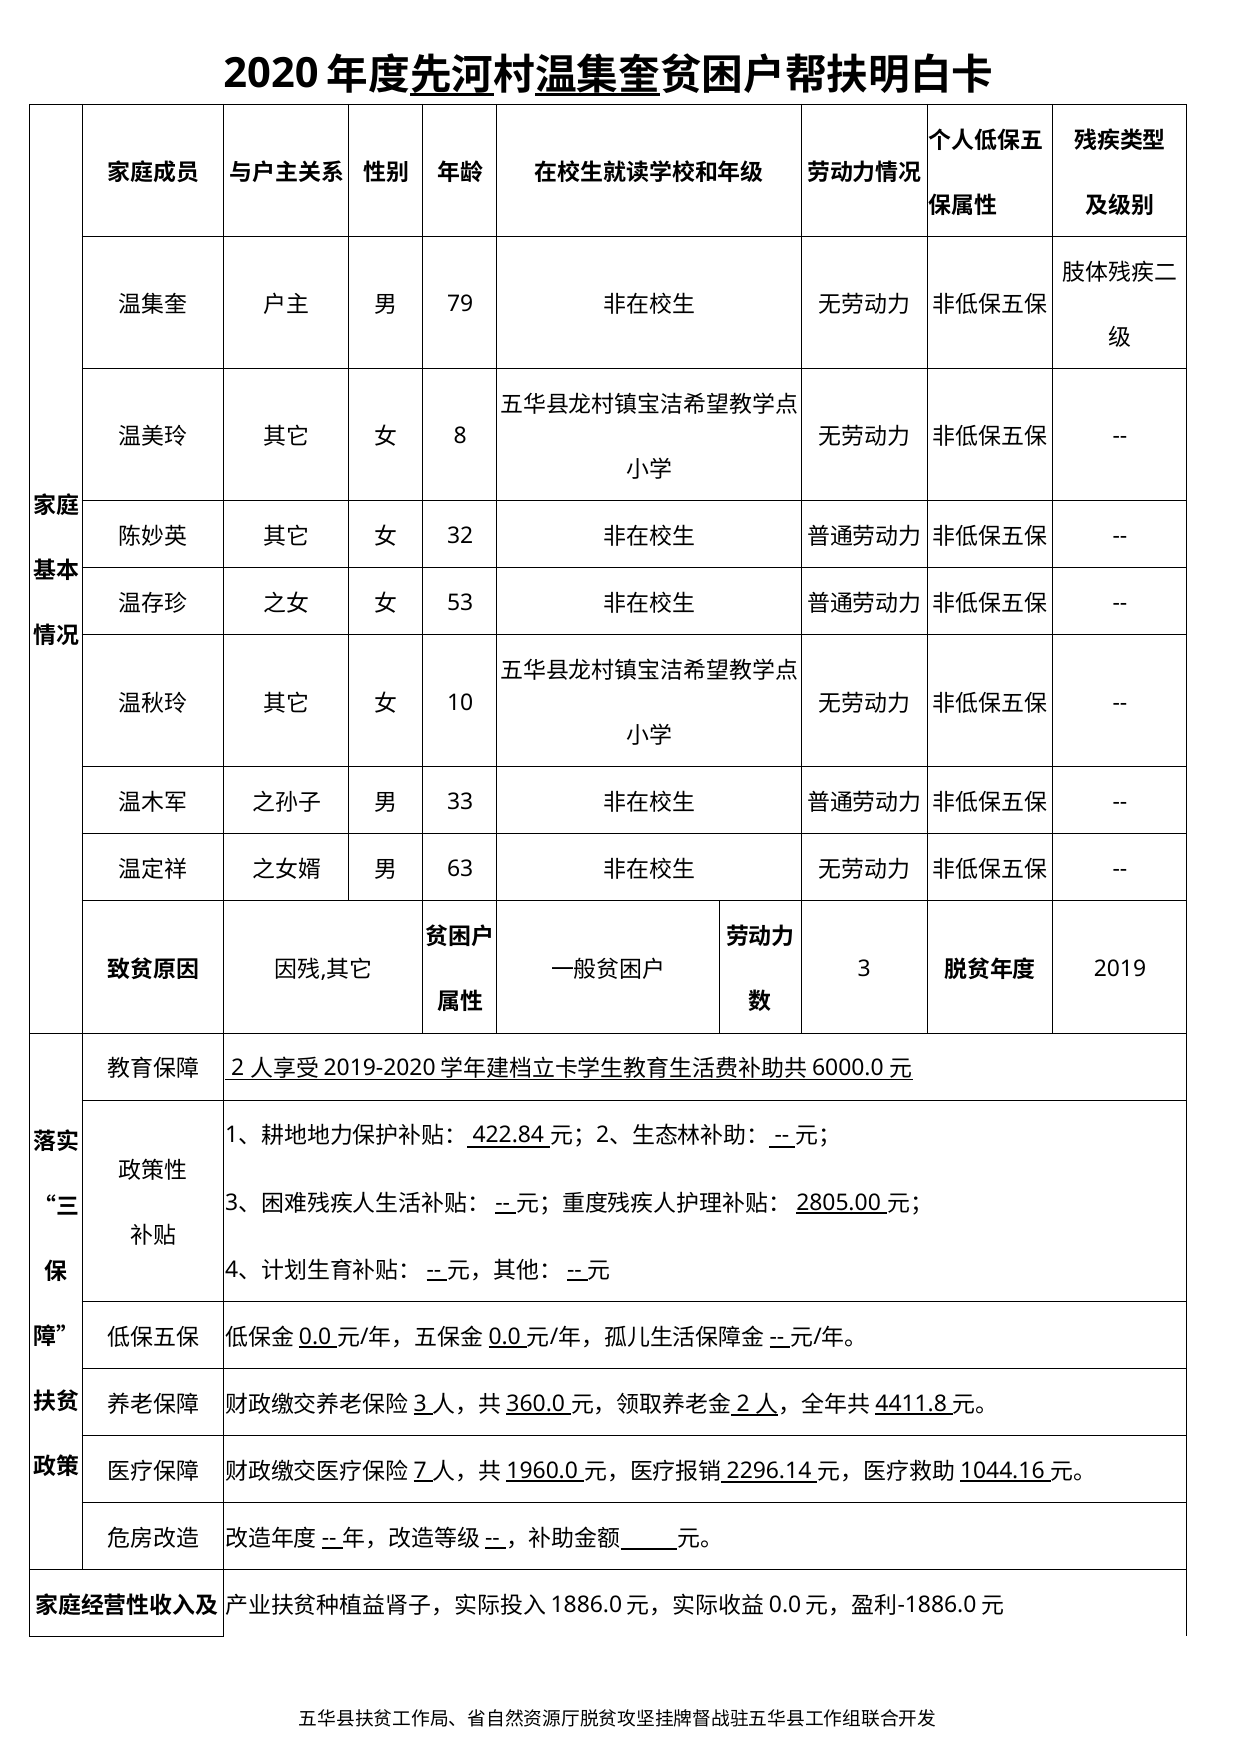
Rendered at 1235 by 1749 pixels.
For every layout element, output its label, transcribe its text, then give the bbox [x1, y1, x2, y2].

table_cell 3、困难残疾人生活补贴： -- 元；重度残疾人护理补贴： 2805.00 元； [224, 1167, 1186, 1234]
table_cell 其它 [224, 635, 348, 766]
table_cell 8 [423, 369, 496, 500]
table_cell 普通劳动力 [802, 767, 927, 833]
table_cell 2019 [1053, 901, 1186, 1032]
table_cell 危房改造 [83, 1503, 223, 1569]
table_cell 33 [423, 767, 496, 833]
table_cell 个人低保五保属性 [928, 105, 1052, 236]
table_cell 五华县龙村镇宝洁希望教学点小学 [497, 369, 801, 500]
table_cell 53 [423, 568, 496, 634]
table_cell 男 [349, 767, 422, 833]
table_cell -- [1053, 568, 1186, 634]
table_cell 非在校生 [497, 834, 801, 900]
table_cell 非低保五保 [928, 568, 1052, 634]
table_cell 无劳动力 [802, 369, 927, 500]
table_cell 非低保五保 [928, 369, 1052, 500]
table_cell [224, 1570, 1186, 1636]
table_cell -- [1053, 501, 1186, 567]
table_cell 一般贫困户 [497, 901, 719, 1032]
table_cell 1、耕地地力保护补贴： 422.84 元；2、生态林补助： -- 元； [224, 1101, 1186, 1167]
table_cell 非低保五保 [928, 635, 1052, 766]
table_cell 残疾类型 及级别 [1053, 105, 1186, 236]
table_cell 在校生就读学校和年级 [497, 105, 801, 236]
table_cell 落实“三保障”扶贫政策 [30, 1034, 82, 1569]
table_cell 2 人享受2019-2020学年建档立卡学生教育生活费补助共 6000.0 元 [224, 1034, 1186, 1099]
table_cell 五华县龙村镇宝洁希望教学点小学 [497, 635, 801, 766]
table_cell 政策性 补贴 [83, 1101, 223, 1301]
table_cell 无劳动力 [802, 635, 927, 766]
table_header 2020年度先河村温集奎贫困户帮扶明白卡 [30, 38, 1187, 104]
table_cell 非在校生 [497, 501, 801, 567]
table_cell 肢体残疾二级 [1053, 237, 1186, 368]
table_cell 10 [423, 635, 496, 766]
table_cell -- [1053, 767, 1186, 833]
table_cell 财政缴交养老保险 3 人，共 360.0 元，领取养老金 2 人，全年共 4411.8 元。 [224, 1369, 1186, 1435]
table_cell 之孙子 [224, 767, 348, 833]
table_cell 无劳动力 [802, 834, 927, 900]
table_cell 温存珍 [83, 568, 223, 634]
table_cell 之女婿 [224, 834, 348, 900]
table_cell 劳动力情况 [802, 105, 927, 236]
table_cell 非低保五保 [928, 767, 1052, 833]
table_cell 温美玲 [83, 369, 223, 500]
table_cell 非低保五保 [928, 834, 1052, 900]
table_cell 性别 [349, 105, 422, 236]
table_cell 女 [349, 568, 422, 634]
table_cell 普通劳动力 [802, 501, 927, 567]
table_cell 4、计划生育补贴： -- 元，其他： -- 元 [224, 1234, 1186, 1301]
table_cell 63 [423, 834, 496, 900]
table_cell 女 [349, 635, 422, 766]
table_cell 脱贫年度 [928, 901, 1052, 1032]
table_cell 非低保五保 [928, 237, 1052, 368]
table_cell 年龄 [423, 105, 496, 236]
table_cell 因残,其它 [224, 901, 422, 1032]
table_cell 家庭基本情况 [30, 105, 82, 1032]
table_cell 非低保五保 [928, 501, 1052, 567]
table_cell 79 [423, 237, 496, 368]
table_cell -- [1053, 834, 1186, 900]
table_cell 非在校生 [497, 767, 801, 833]
table_cell 户主 [224, 237, 348, 368]
table_cell 男 [349, 237, 422, 368]
table_cell 普通劳动力 [802, 568, 927, 634]
table_cell 改造年度 -- 年，改造等级 -- ，补助金额 元。 [224, 1503, 1186, 1569]
table_cell 家庭成员 [83, 105, 223, 236]
table_cell 低保五保 [83, 1302, 223, 1368]
table_cell 财政缴交医疗保险 7 人，共 1960.0 元，医疗报销 2296.14 元，医疗救助 1044.16 元。 [224, 1436, 1186, 1502]
table_cell 贫困户属性 [423, 901, 496, 1032]
table_cell 温木军 [83, 767, 223, 833]
table_cell 32 [423, 501, 496, 567]
table_cell 与户主关系 [224, 105, 348, 236]
table_cell 陈妙英 [83, 501, 223, 567]
table_cell 劳动力数 [720, 901, 801, 1032]
table_cell 其它 [224, 501, 348, 567]
table_cell 非在校生 [497, 568, 801, 634]
table_cell 无劳动力 [802, 237, 927, 368]
table_cell 温集奎 [83, 237, 223, 368]
table_cell 教育保障 [83, 1034, 223, 1099]
table_cell 女 [349, 501, 422, 567]
table_cell 男 [349, 834, 422, 900]
table_cell -- [1053, 369, 1186, 500]
table_cell 医疗保障 [83, 1436, 223, 1502]
table_cell 温定祥 [83, 834, 223, 900]
table_cell -- [1053, 635, 1186, 766]
table_cell 3 [802, 901, 927, 1032]
table_cell 养老保障 [83, 1369, 223, 1435]
table_cell 家庭经营性收入及产业奖补 [30, 1570, 223, 1636]
table_cell 女 [349, 369, 422, 500]
table_cell 非在校生 [497, 237, 801, 368]
table_cell 致贫原因 [83, 901, 223, 1032]
table_cell 温秋玲 [83, 635, 223, 766]
table_cell 低保金 0.0 元/年，五保金 0.0 元/年，孤儿生活保障金 -- 元/年。 [224, 1302, 1186, 1368]
table_cell 其它 [224, 369, 348, 500]
table_cell 之女 [224, 568, 348, 634]
